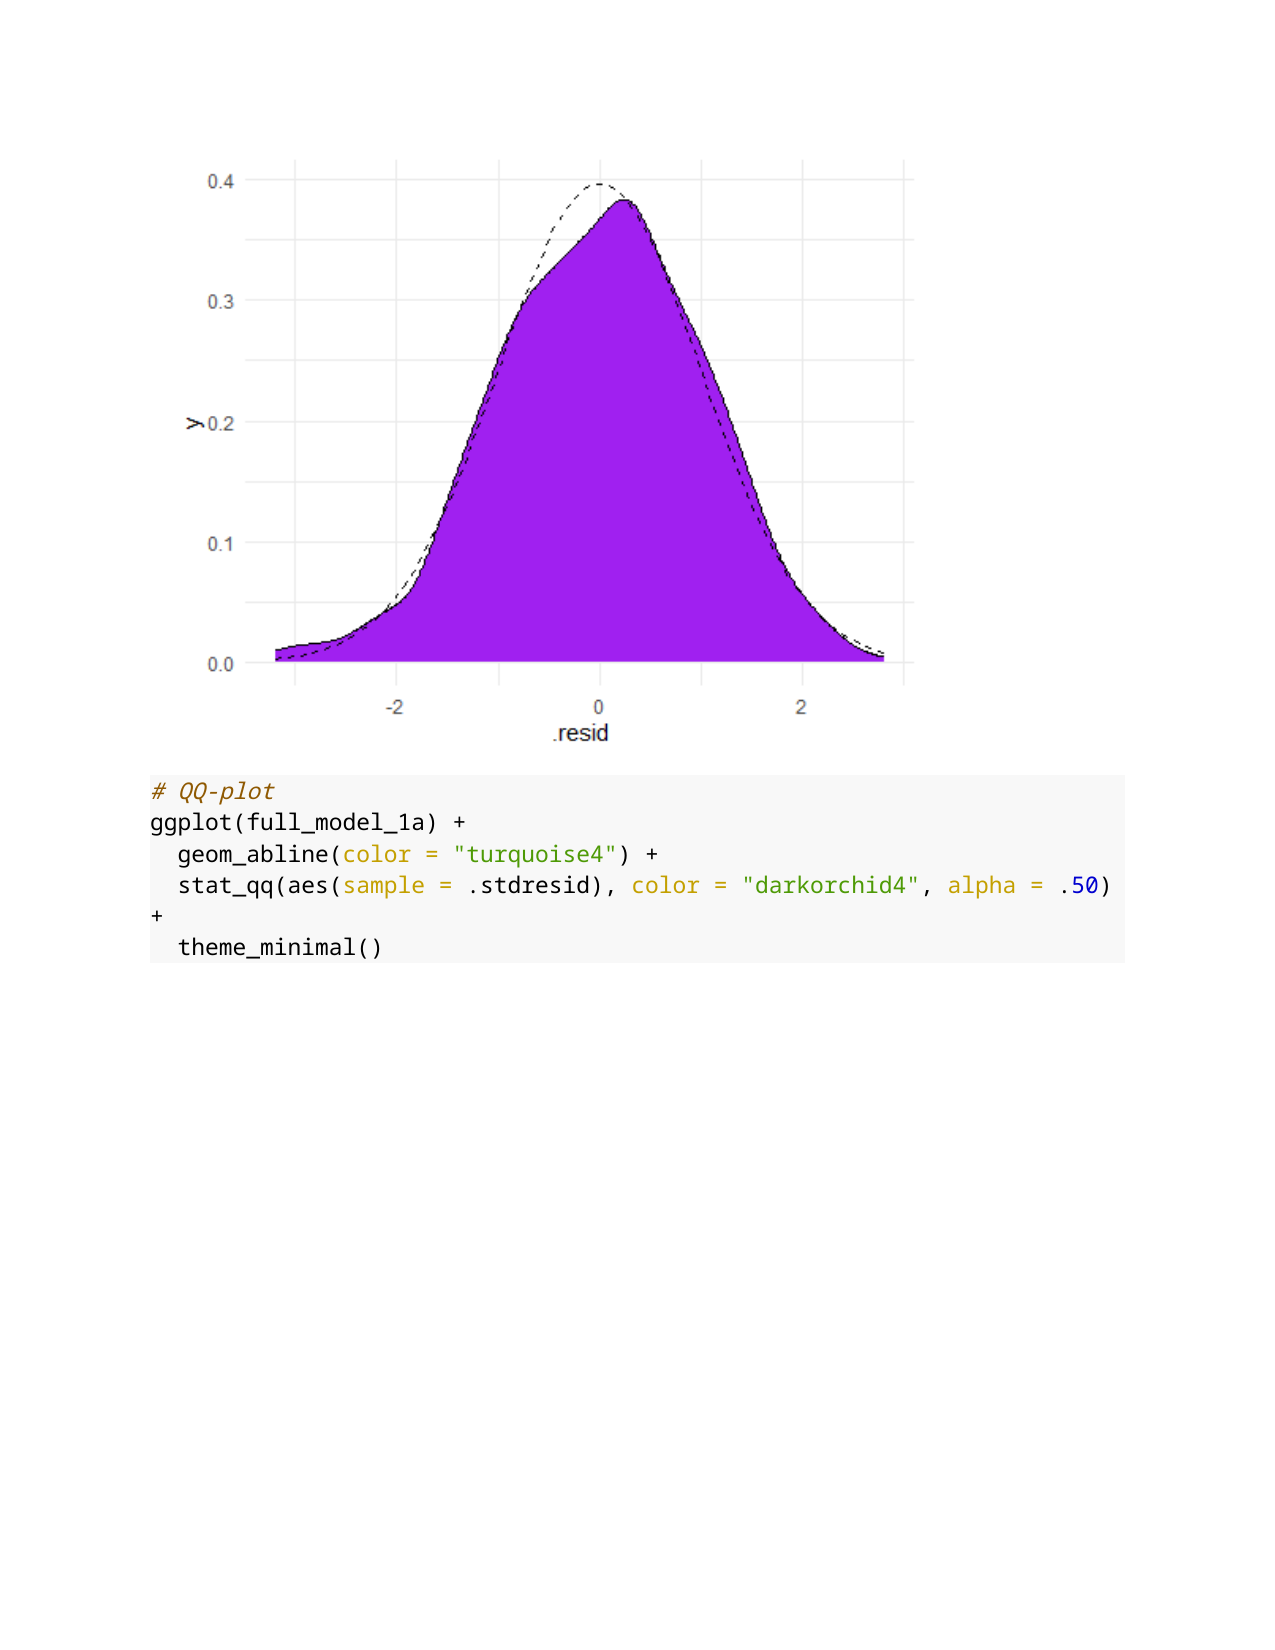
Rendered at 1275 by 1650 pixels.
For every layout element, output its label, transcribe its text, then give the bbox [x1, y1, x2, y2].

text # QQ-plot ggplot(full_model_1a) + geom_abline(color = "turquoise4") + stat_qq(aes(sample = .stdresid), color = "darkorchid4", alpha = .50) + theme_minimal() [164, 775, 1125, 963]
picture [168, 150, 927, 757]
